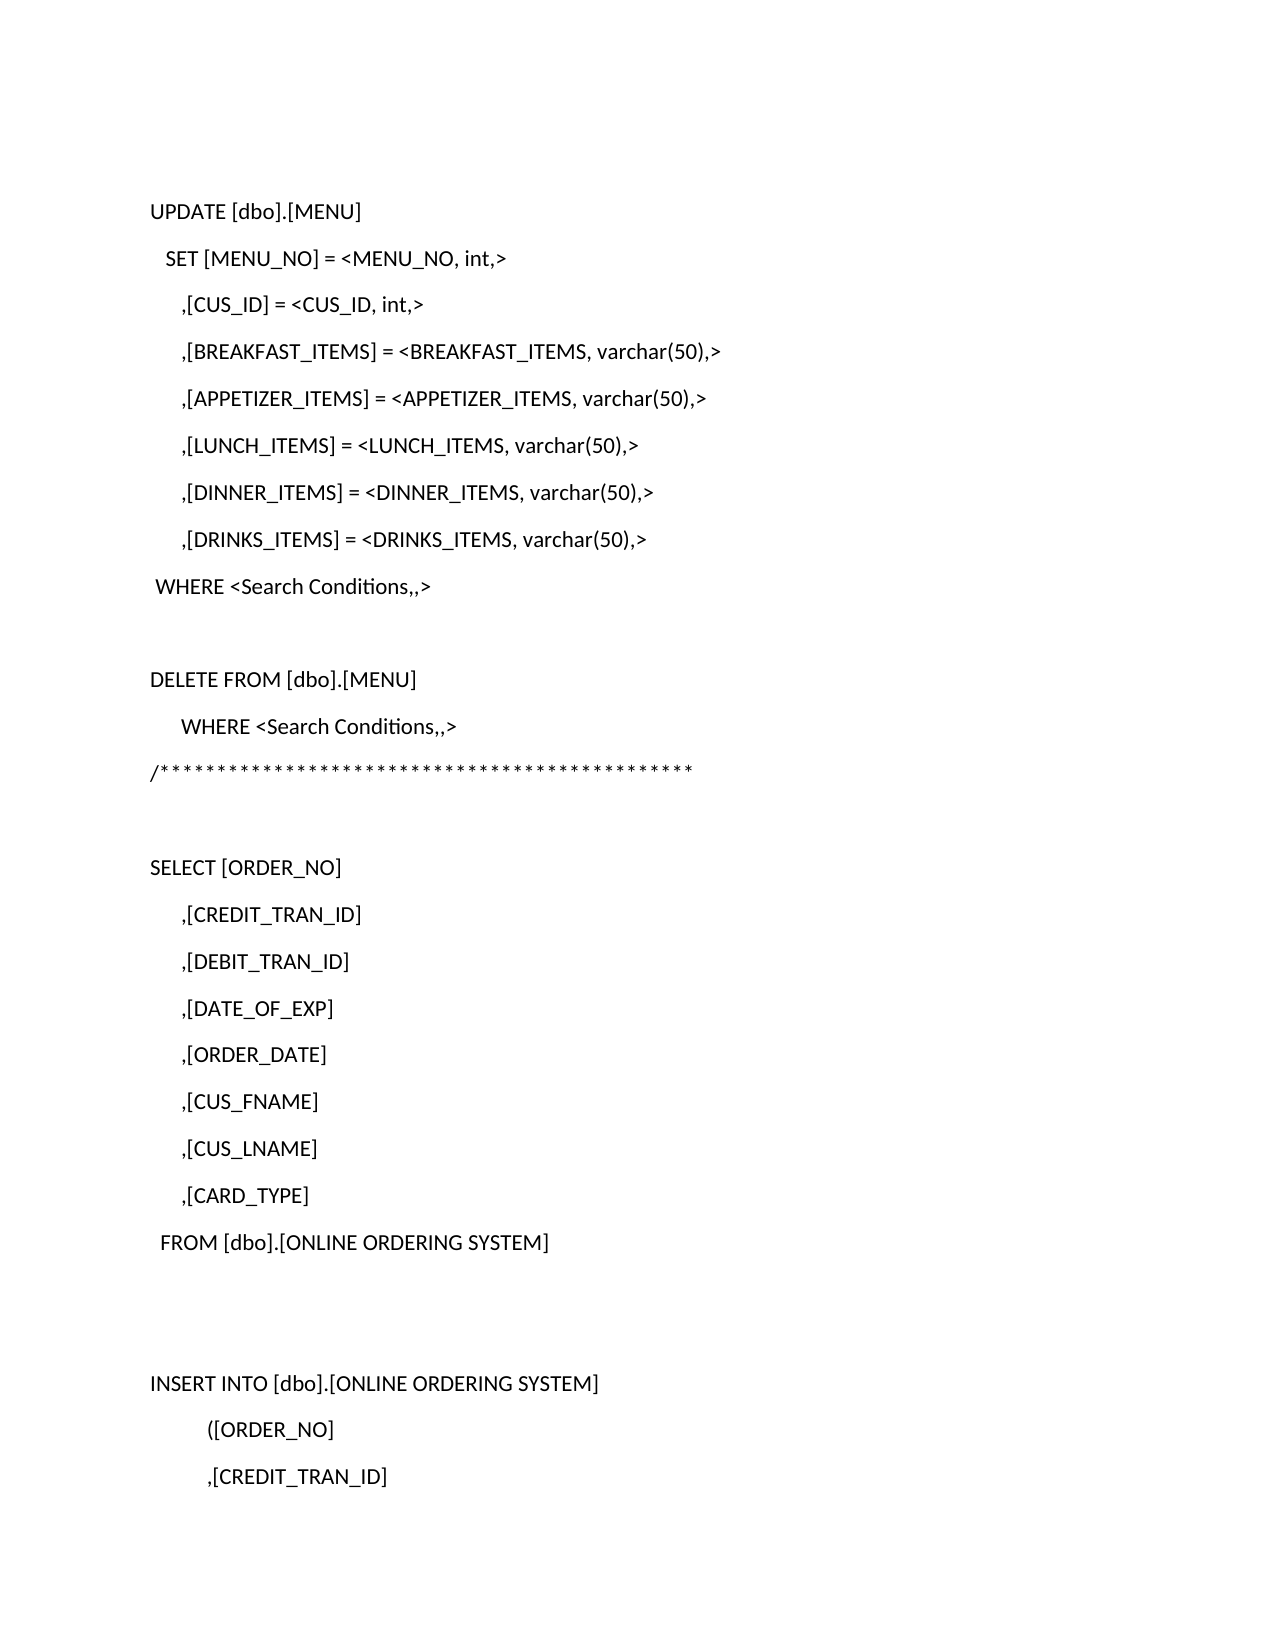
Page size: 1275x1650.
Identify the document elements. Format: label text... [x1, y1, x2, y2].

text SELECT [ORDER_NO] [150, 853, 1125, 881]
text ,[ORDER_DATE] [150, 1041, 1125, 1069]
text ,[DINNER_ITEMS] = <DINNER_ITEMS, varchar(50),> [150, 478, 1125, 506]
text ,[CUS_ID] = <CUS_ID, int,> [150, 291, 1125, 319]
text ,[CREDIT_TRAN_ID] [150, 1462, 1125, 1491]
text ,[DEBIT_TRAN_ID] [150, 947, 1125, 975]
text ,[CUS_FNAME] [150, 1087, 1125, 1116]
text ,[CUS_LNAME] [150, 1134, 1125, 1162]
text ,[CREDIT_TRAN_ID] [150, 900, 1125, 928]
text /*********************************************** [150, 759, 1125, 787]
text WHERE <Search Conditions,,> [150, 572, 1125, 600]
text SET [MENU_NO] = <MENU_NO, int,> [150, 244, 1125, 272]
text UPDATE [dbo].[MENU] [150, 197, 1125, 225]
text ([ORDER_NO] [150, 1416, 1125, 1444]
text FROM [dbo].[ONLINE ORDERING SYSTEM] [150, 1228, 1125, 1256]
text WHERE <Search Conditions,,> [150, 712, 1125, 741]
text INSERT INTO [dbo].[ONLINE ORDERING SYSTEM] [150, 1369, 1125, 1397]
text ,[DRINKS_ITEMS] = <DRINKS_ITEMS, varchar(50),> [150, 525, 1125, 553]
text ,[APPETIZER_ITEMS] = <APPETIZER_ITEMS, varchar(50),> [150, 384, 1125, 412]
text DELETE FROM [dbo].[MENU] [150, 666, 1125, 694]
text ,[BREAKFAST_ITEMS] = <BREAKFAST_ITEMS, varchar(50),> [150, 337, 1125, 366]
text ,[CARD_TYPE] [150, 1181, 1125, 1209]
text ,[LUNCH_ITEMS] = <LUNCH_ITEMS, varchar(50),> [150, 431, 1125, 459]
text ,[DATE_OF_EXP] [150, 994, 1125, 1022]
